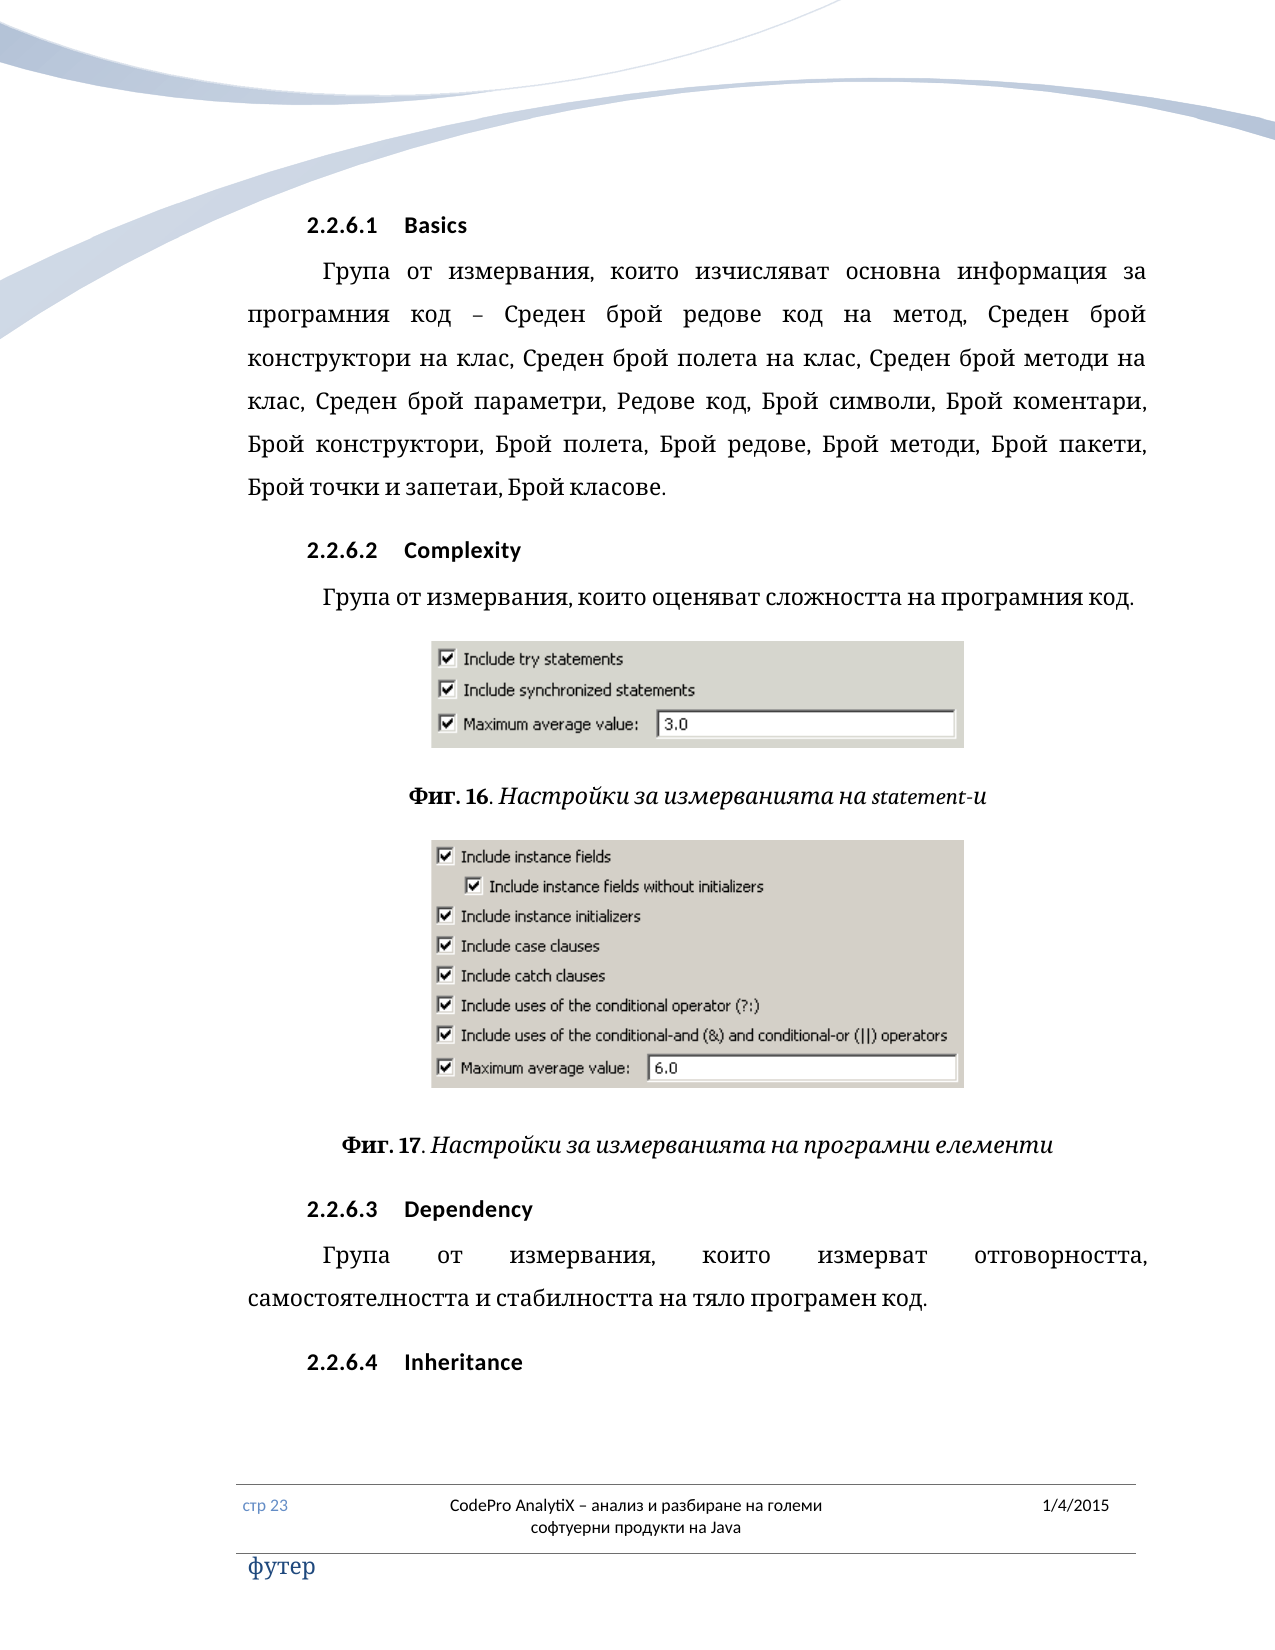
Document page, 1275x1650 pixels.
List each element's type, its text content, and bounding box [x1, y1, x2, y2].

subtitle Complexity [307, 531, 1147, 569]
subtitle Basics [307, 206, 1147, 243]
picture [431, 641, 964, 748]
subtitle Inheritance [307, 1343, 1147, 1380]
picture [431, 840, 964, 1088]
text Група от измервания, които изчисляват основна информация за програмния код – Среден брой редове код на метод, Среден брой конструктори на клас, Среден брой полета на клас, Среден брой методи на клас, Среден брой параметри, Редове код, Брой символи, Брой коментари, Брой конструктори, Брой полета, Брой редове, Брой методи, Брой пакети, Брой точки и запетаи, Брой класове. [247, 253, 1147, 507]
text Фиг. 17. Настройки за измерванията на програмни елементи [247, 1128, 1147, 1165]
text Фиг. 16. Настройки за измерванията на statement-и [247, 778, 1147, 816]
text Група от измервания, които измерват отговорността, самостоятелността и стабилността на тяло програмен код. [247, 1237, 1147, 1318]
subtitle Dependency [307, 1190, 1147, 1227]
text Група от измервания, които оценяват сложността на програмния код. [247, 579, 1147, 616]
